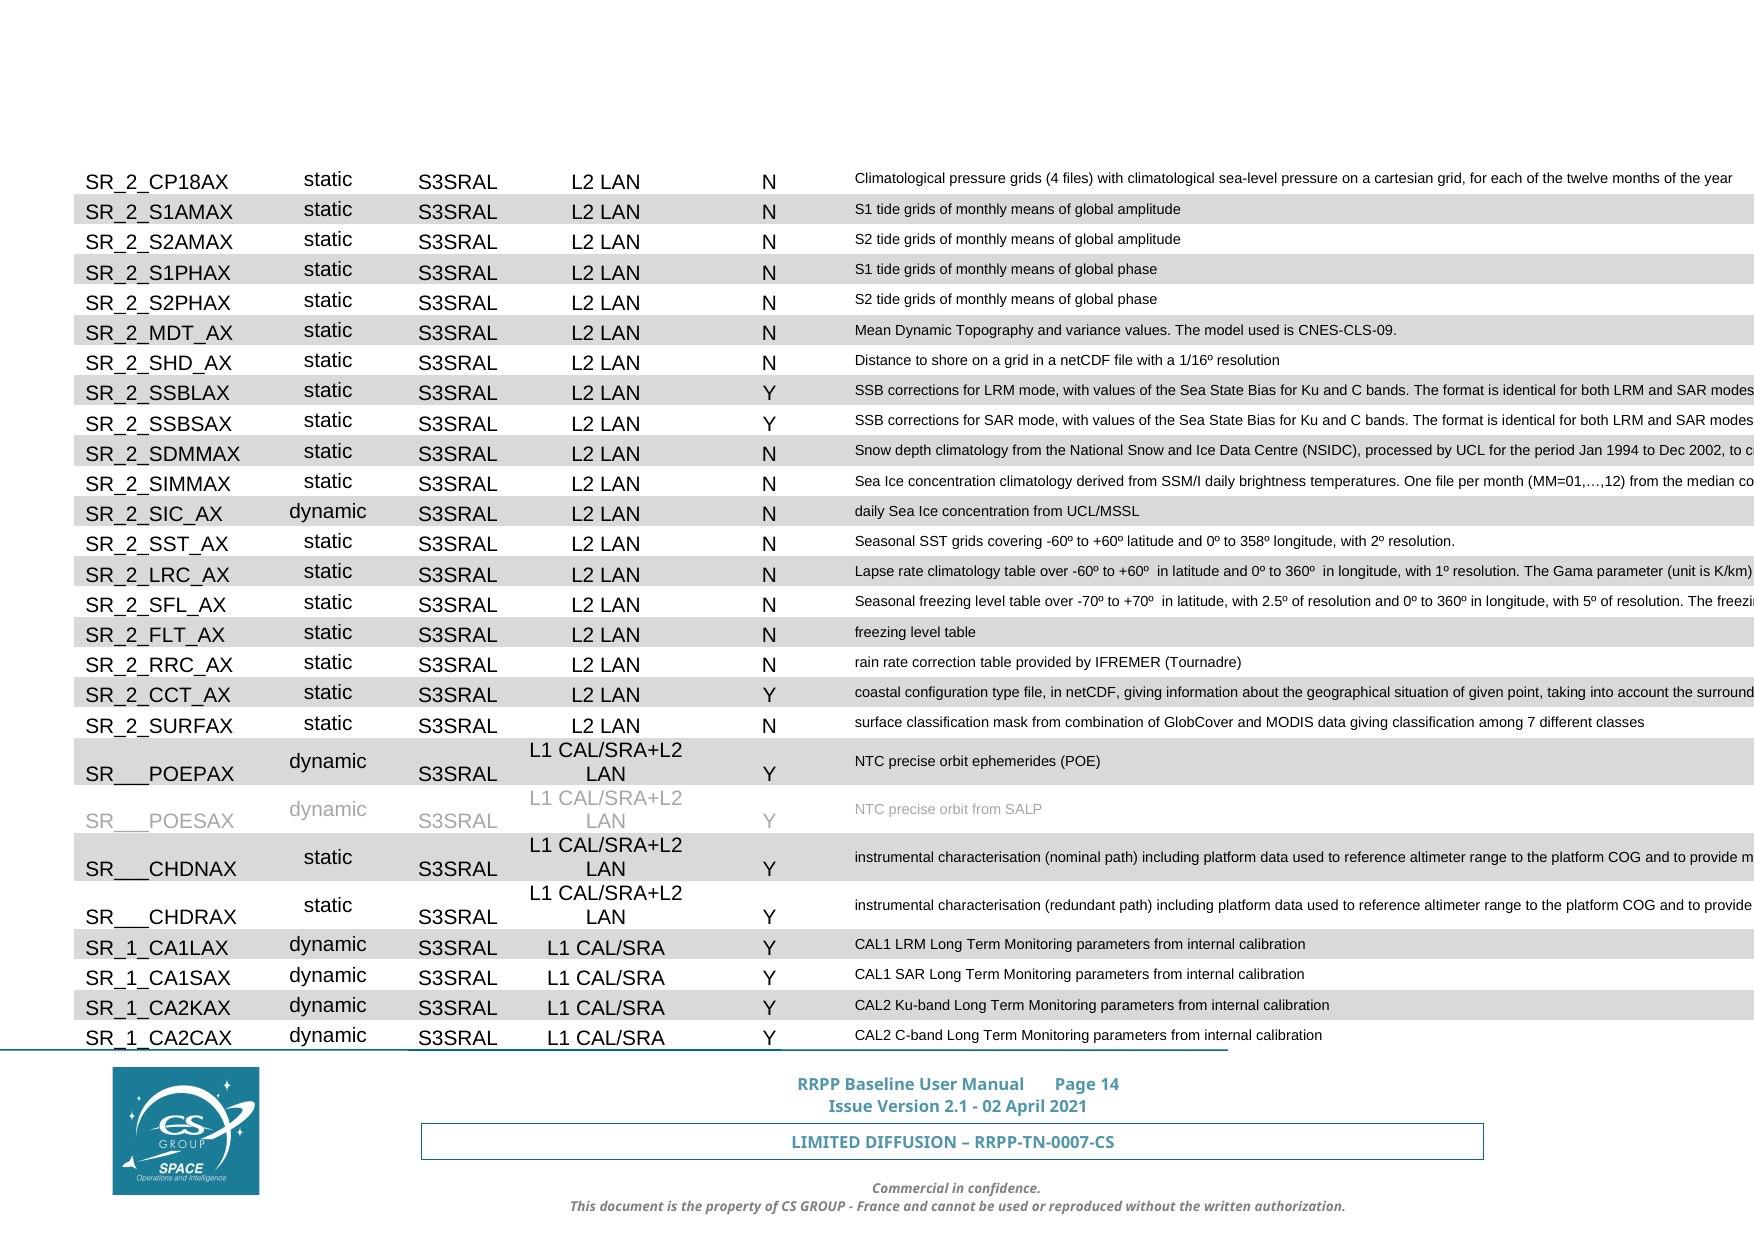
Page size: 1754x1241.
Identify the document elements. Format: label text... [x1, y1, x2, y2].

table_cell L1 CAL/SRA [517, 990, 695, 1020]
table_cell dynamic [257, 959, 399, 989]
table_cell N [695, 466, 843, 496]
table_cell SR_2_SST_AX [74, 526, 257, 556]
table_cell L2 LAN [517, 345, 695, 375]
table_cell static [257, 677, 399, 707]
table_cell S3SRAL [399, 707, 517, 737]
table_cell SR_2_MDT_AX [74, 315, 257, 345]
table_cell SR___POEPAX [74, 738, 257, 785]
table_cell static [257, 405, 399, 435]
table_cell S3SRAL [399, 194, 517, 224]
table_cell Climatological pressure grids (4 files) with climatological sea-level pressure on a cartesian grid, for each of the twelve months of the year [843, 164, 1754, 194]
table_cell SR_2_S1AMAX [74, 194, 257, 224]
table_cell static [257, 466, 399, 496]
table_cell N [695, 556, 843, 586]
table_cell Y [695, 375, 843, 405]
table_cell daily Sea Ice concentration from UCL/MSSL [843, 496, 1754, 526]
table_cell L2 LAN [517, 284, 695, 314]
table_cell SR_2_S2PHAX [74, 284, 257, 314]
table_cell Y [695, 738, 843, 785]
table_cell SR_2_S2AMAX [74, 224, 257, 254]
table_cell SR_1_CA1LAX [74, 929, 257, 959]
table_cell dynamic [257, 738, 399, 785]
picture [112, 1067, 260, 1195]
table_cell SR_2_SFL_AX [74, 586, 257, 617]
table_cell L1 CAL/SRA+L2 LAN [517, 881, 695, 929]
table_cell SR_1_CA1SAX [74, 959, 257, 989]
table_cell SR_2_RRC_AX [74, 647, 257, 677]
table_cell NTC precise orbit ephemerides (POE) [843, 738, 1754, 785]
table_cell L1 CAL/SRA+L2 LAN [517, 785, 695, 833]
table_cell SR_2_CP18AX [74, 164, 257, 194]
table_cell static [257, 586, 399, 617]
table_cell SR_2_S1PHAX [74, 254, 257, 284]
table_cell S1 tide grids of monthly means of global phase [843, 254, 1754, 284]
table_cell SR_1_CA2CAX [74, 1020, 257, 1050]
table_cell L2 LAN [517, 526, 695, 556]
table_cell coastal configuration type file, in netCDF, giving information about the geographical situation of given point, taking into account the surrounding area [843, 677, 1754, 707]
table_cell static [257, 707, 399, 737]
table_cell N [695, 284, 843, 314]
table_cell S3SRAL [399, 556, 517, 586]
table_cell SR_2_SURFAX [74, 707, 257, 737]
table_cell L1 CAL/SRA [517, 959, 695, 989]
table_cell S3SRAL [399, 164, 517, 194]
table_cell N [695, 254, 843, 284]
table_cell S3SRAL [399, 1020, 517, 1050]
table_cell Y [695, 785, 843, 833]
table_cell L2 LAN [517, 315, 695, 345]
table_cell static [257, 647, 399, 677]
table_cell S3SRAL [399, 466, 517, 496]
table_cell S3SRAL [399, 496, 517, 526]
table_cell S3SRAL [399, 224, 517, 254]
table_cell SR_2_SSBLAX [74, 375, 257, 405]
table_cell L2 LAN [517, 254, 695, 284]
table_cell S3SRAL [399, 345, 517, 375]
table_cell Snow depth climatology from the National Snow and Ice Data Centre (NSIDC), processed by UCL for the period Jan 1994 to Dec 2002, to create 12 files containing gridded snow depth, one for each calendar month MM=01,…,12 [843, 435, 1754, 466]
table_cell S3SRAL [399, 738, 517, 785]
table_cell Distance to shore on a grid in a netCDF file with a 1/16º resolution [843, 345, 1754, 375]
table_cell SR_2_SIC_AX [74, 496, 257, 526]
table_cell S3SRAL [399, 881, 517, 929]
table_cell static [257, 833, 399, 881]
table_cell instrumental characterisation (nominal path) including platform data used to reference altimeter range to the platform COG and to provide mispointing angle [843, 833, 1754, 881]
table_cell CAL1 SAR Long Term Monitoring parameters from internal calibration [843, 959, 1754, 989]
table_cell N [695, 345, 843, 375]
table_cell CAL2 C-band Long Term Monitoring parameters from internal calibration [843, 1020, 1754, 1050]
table_cell Seasonal freezing level table over -70º to +70º in latitude, with 2.5º of resolution and 0º to 360º in longitude, with 5º of resolution. The freezing level parameter is computed from monthly tables provided by IFREMER (Tournadre). [843, 586, 1754, 617]
table_cell S3SRAL [399, 990, 517, 1020]
table_cell N [695, 194, 843, 224]
table_cell Sea Ice concentration climatology derived from SSM/I daily brightness temperatures. One file per month (MM=01,…,12) from the median concentration over 1994 - 2002. [843, 466, 1754, 496]
table_cell rain rate correction table provided by IFREMER (Tournadre) [843, 647, 1754, 677]
table_cell S1 tide grids of monthly means of global amplitude [843, 194, 1754, 224]
table_cell CAL1 LRM Long Term Monitoring parameters from internal calibration [843, 929, 1754, 959]
table_cell static [257, 194, 399, 224]
table_cell S3SRAL [399, 405, 517, 435]
table_cell SR_2_SSBSAX [74, 405, 257, 435]
table_cell SR___POESAX [74, 785, 257, 833]
table_cell S3SRAL [399, 315, 517, 345]
table_cell instrumental characterisation (redundant path) including platform data used to reference altimeter range to the platform COG and to provide mispointing angle [843, 881, 1754, 929]
table_cell S3SRAL [399, 435, 517, 466]
table_cell L2 LAN [517, 194, 695, 224]
table_cell static [257, 556, 399, 586]
table_cell SR_2_SHD_AX [74, 345, 257, 375]
table_cell L2 LAN [517, 707, 695, 737]
table_cell static [257, 254, 399, 284]
table_cell N [695, 224, 843, 254]
table_cell S3SRAL [399, 586, 517, 617]
table_cell N [695, 164, 843, 194]
table_cell N [695, 315, 843, 345]
table_cell L2 LAN [517, 466, 695, 496]
table_cell static [257, 284, 399, 314]
table_cell L2 LAN [517, 496, 695, 526]
table_cell static [257, 435, 399, 466]
table_cell S3SRAL [399, 617, 517, 647]
table_cell Y [695, 929, 843, 959]
table_cell dynamic [257, 1020, 399, 1050]
table_cell Y [695, 959, 843, 989]
table_cell static [257, 164, 399, 194]
table_cell surface classification mask from combination of GlobCover and MODIS data giving classification among 7 different classes [843, 707, 1754, 737]
table_cell CAL2 Ku-band Long Term Monitoring parameters from internal calibration [843, 990, 1754, 1020]
table_cell SR_2_LRC_AX [74, 556, 257, 586]
table_cell N [695, 526, 843, 556]
table_cell S2 tide grids of monthly means of global amplitude [843, 224, 1754, 254]
table_cell static [257, 224, 399, 254]
table_cell N [695, 647, 843, 677]
table_cell SR_2_SIMMAX [74, 466, 257, 496]
table_cell dynamic [257, 990, 399, 1020]
table_cell L2 LAN [517, 375, 695, 405]
table_cell N [695, 496, 843, 526]
table_cell S3SRAL [399, 677, 517, 707]
table_cell S3SRAL [399, 647, 517, 677]
table_cell Mean Dynamic Topography and variance values. The model used is CNES-CLS-09. [843, 315, 1754, 345]
table_cell Y [695, 1020, 843, 1050]
table_cell L1 CAL/SRA [517, 1020, 695, 1050]
table_cell static [257, 375, 399, 405]
table_cell L2 LAN [517, 677, 695, 707]
table_cell Y [695, 405, 843, 435]
table_cell L2 LAN [517, 556, 695, 586]
table_cell L2 LAN [517, 586, 695, 617]
table_cell L1 CAL/SRA+L2 LAN [517, 738, 695, 785]
table_cell S3SRAL [399, 375, 517, 405]
table_cell L2 LAN [517, 647, 695, 677]
table_cell static [257, 617, 399, 647]
table_cell SR___CHDRAX [74, 881, 257, 929]
table_cell L2 LAN [517, 405, 695, 435]
table_cell Y [695, 990, 843, 1020]
table_cell L2 LAN [517, 164, 695, 194]
table_cell SR___CHDNAX [74, 833, 257, 881]
table_cell S3SRAL [399, 284, 517, 314]
table_cell Y [695, 833, 843, 881]
table_cell S3SRAL [399, 833, 517, 881]
table_cell static [257, 526, 399, 556]
table_cell NTC precise orbit from SALP [843, 785, 1754, 833]
table_cell S3SRAL [399, 785, 517, 833]
table_cell N [695, 707, 843, 737]
table_cell L1 CAL/SRA [517, 929, 695, 959]
table_cell S2 tide grids of monthly means of global phase [843, 284, 1754, 314]
table_cell Y [695, 881, 843, 929]
table_cell Seasonal SST grids covering -60º to +60º latitude and 0º to 358º longitude, with 2º resolution. [843, 526, 1754, 556]
table_cell L2 LAN [517, 617, 695, 647]
table_cell static [257, 345, 399, 375]
table_cell S3SRAL [399, 929, 517, 959]
table_cell dynamic [257, 496, 399, 526]
table_cell dynamic [257, 929, 399, 959]
table_cell L1 CAL/SRA+L2 LAN [517, 833, 695, 881]
table_cell SSB corrections for LRM mode, with values of the Sea State Bias for Ku and C bands. The format is identical for both LRM and SAR modes. [843, 375, 1754, 405]
table_cell SR_2_SDMMAX [74, 435, 257, 466]
table_cell Lapse rate climatology table over -60º to +60º in latitude and 0º to 360º in longitude, with 1º resolution. The Gama parameter (unit is K/km) is computed through a linear fit of the temperature decrease rate with altitude (between surface and 800 mbar level) from 3D ECMWF fields. [843, 556, 1754, 586]
table_cell N [695, 586, 843, 617]
table_cell N [695, 435, 843, 466]
table_cell dynamic [257, 785, 399, 833]
table_cell SR_2_FLT_AX [74, 617, 257, 647]
table_cell static [257, 315, 399, 345]
table_cell L2 LAN [517, 435, 695, 466]
table_cell SR_2_CCT_AX [74, 677, 257, 707]
table_cell SSB corrections for SAR mode, with values of the Sea State Bias for Ku and C bands. The format is identical for both LRM and SAR modes. [843, 405, 1754, 435]
table_cell S3SRAL [399, 254, 517, 284]
table_cell SR_1_CA2KAX [74, 990, 257, 1020]
table_cell static [257, 881, 399, 929]
table_cell S3SRAL [399, 526, 517, 556]
table_cell S3SRAL [399, 959, 517, 989]
table_cell Y [695, 677, 843, 707]
table_cell L2 LAN [517, 224, 695, 254]
table_cell N [695, 617, 843, 647]
table_cell freezing level table [843, 617, 1754, 647]
